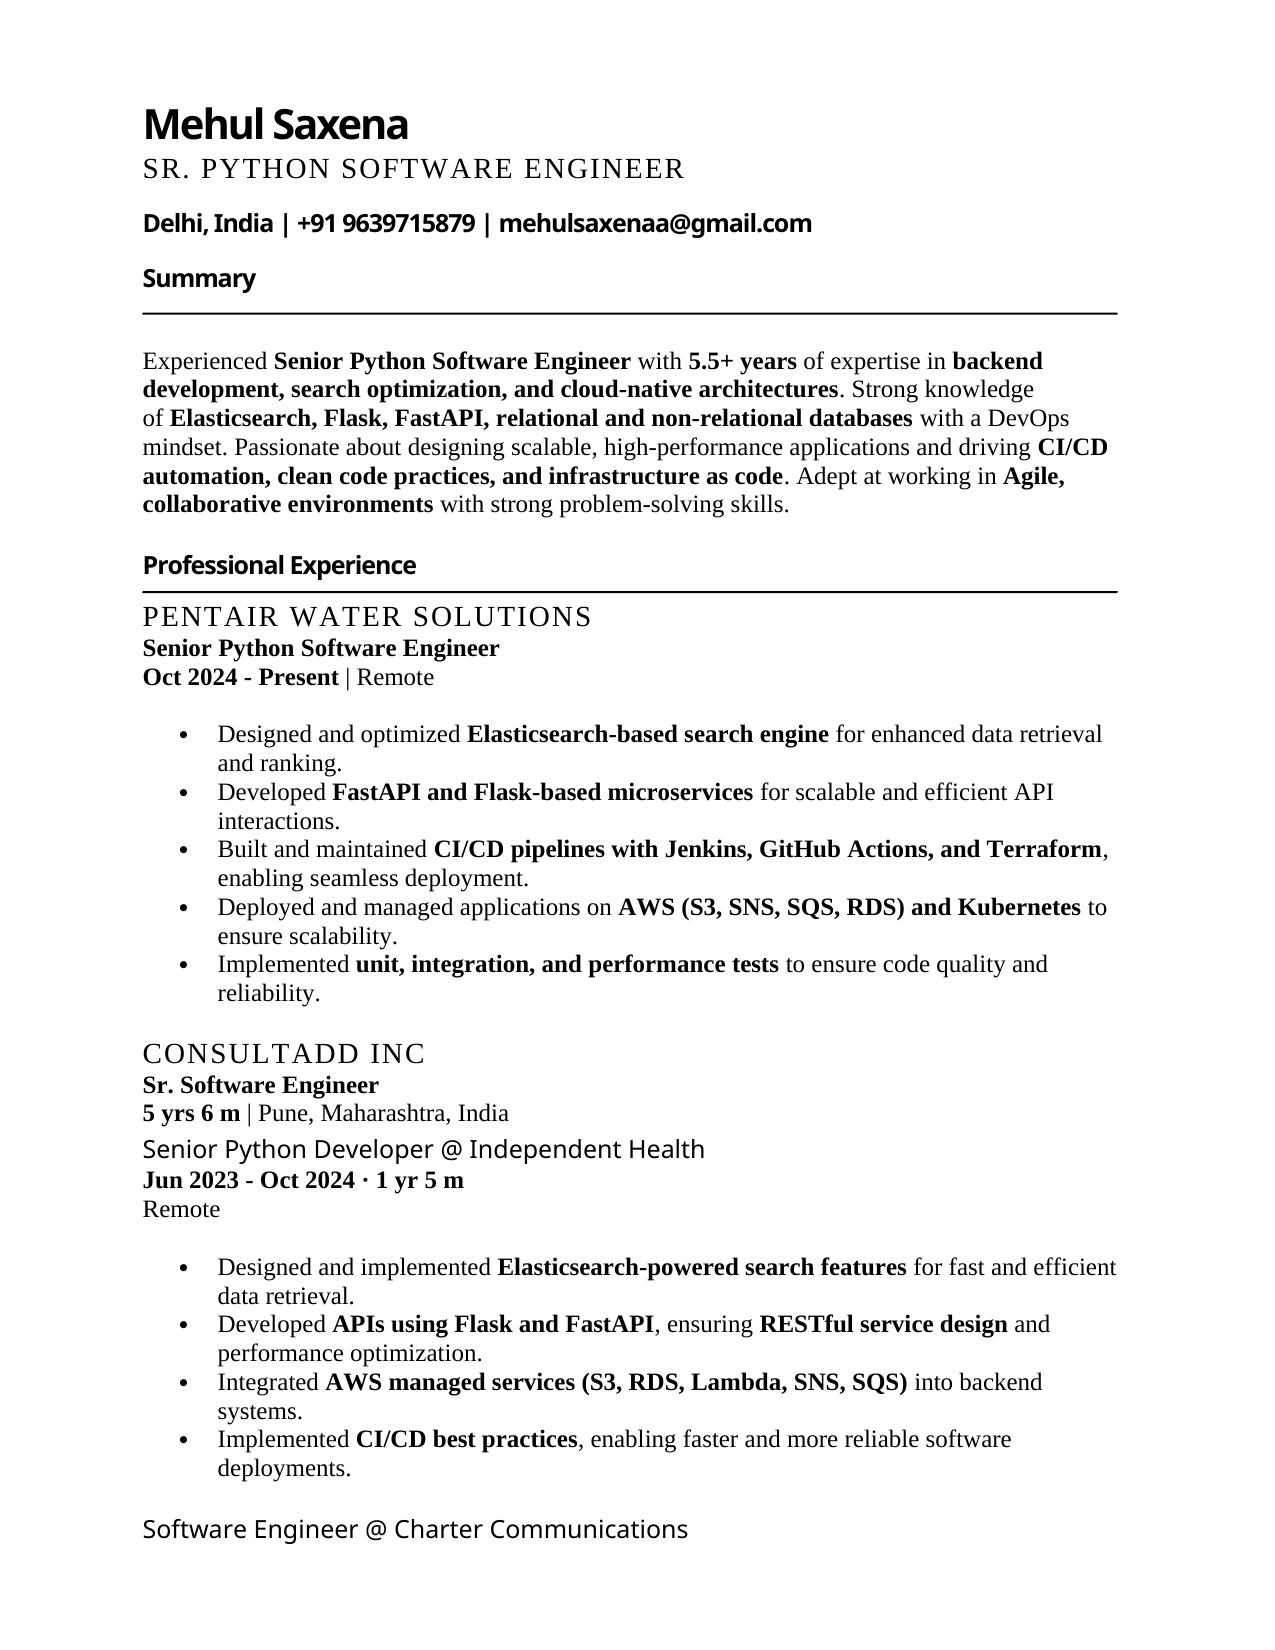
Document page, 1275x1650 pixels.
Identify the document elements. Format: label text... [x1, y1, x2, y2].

subtitle Software Engineer @ Charter Communications [142, 1511, 1117, 1545]
text sr. Python Software Engineer [142, 151, 1117, 185]
text Senior Python Software Engineer Oct 2024 - Present | Remote [142, 633, 1117, 690]
list Implemented unit, integration, and performance tests to ensure code quality and reliability. [180, 949, 1117, 1007]
subtitle Pentair Water Solutions [142, 599, 1117, 633]
title Mehul Saxena [142, 94, 1117, 151]
text Jun 2023 - Oct 2024 · 1 yr 5 m Remote [142, 1165, 1117, 1223]
list Deployed and managed applications on AWS (S3, SNS, SQS, RDS) and Kubernetes to ensure scalability. [180, 892, 1117, 949]
text 5 yrs 6 m | Pune, Maharashtra, India [142, 1098, 1117, 1127]
list Designed and implemented Elasticsearch-powered search features for fast and efficient data retrieval. [180, 1252, 1117, 1309]
subtitle ConsultAdd Inc [142, 1036, 1117, 1070]
list Integrated AWS managed services (S3, RDS, Lambda, SNS, SQS) into backend systems. [180, 1367, 1117, 1424]
list Implemented CI/CD best practices, enabling faster and more reliable software deployments. [180, 1424, 1117, 1482]
list Designed and optimized Elasticsearch-based search engine for enhanced data retrieval and ranking. [180, 719, 1117, 777]
subtitle Summary [142, 261, 1117, 294]
subtitle Professional Experience [142, 547, 1117, 581]
list Developed APIs using Flask and FastAPI, ensuring RESTful service design and performance optimization. [180, 1309, 1117, 1367]
text Sr. Software Engineer [142, 1070, 1117, 1098]
list Built and maintained CI/CD pipelines with Jenkins, GitHub Actions, and Terraform, enabling seamless deployment. [180, 834, 1117, 892]
list Developed FastAPI and Flask-based microservices for scalable and efficient API interactions. [180, 777, 1117, 834]
subtitle Delhi, India | +91 9639715879 | mehulsaxenaa@gmail.com [142, 206, 1117, 240]
text Experienced Senior Python Software Engineer with 5.5+ years of expertise in backend development, search optimization, and cloud-native architectures. Strong knowledge of Elasticsearch, Flask, FastAPI, relational and non-relational databases with a DevOps mindset. Passionate about designing scalable, high-performance applications and driving CI/CD automation, clean code practices, and infrastructure as code. Adept at working in Agile, collaborative environments with strong problem-solving skills. [142, 346, 1117, 518]
subtitle Senior Python Developer @ Independent Health [142, 1131, 1117, 1165]
